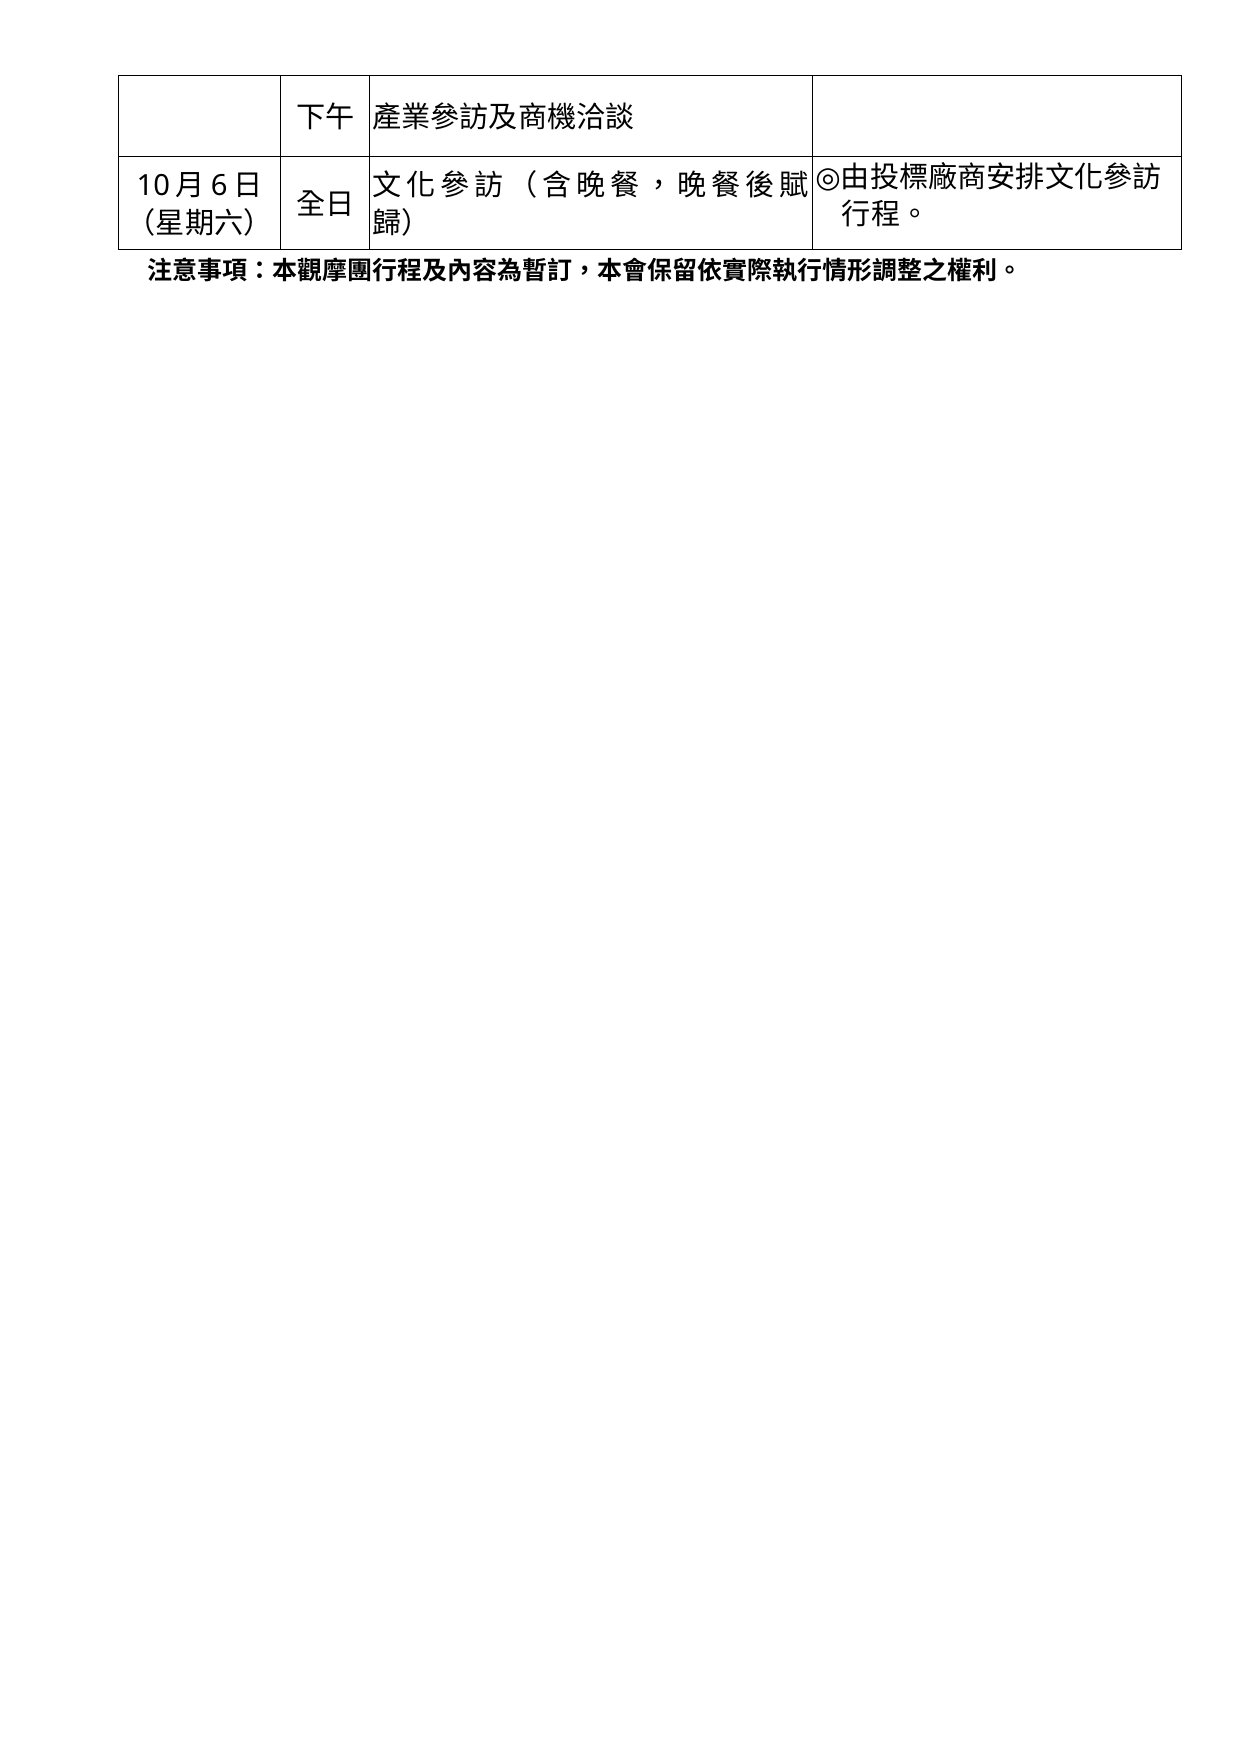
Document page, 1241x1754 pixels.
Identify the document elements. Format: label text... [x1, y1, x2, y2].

table_cell 10月6日 （星期六） [119, 157, 280, 249]
table_cell 文化參訪（含晚餐，晚餐後賦歸） [370, 157, 812, 249]
table_cell ◎由投標廠商安排文化參訪行程。 [813, 157, 1181, 249]
table_cell 下午 [281, 76, 369, 156]
table_cell 產業參訪及商機洽談 [370, 76, 812, 156]
table_cell 全日 [281, 157, 369, 249]
table_cell [813, 76, 1181, 156]
text 注意事項：本觀摩團行程及內容為暫訂，本會保留依實際執行情形調整之權利。 [148, 250, 1122, 288]
